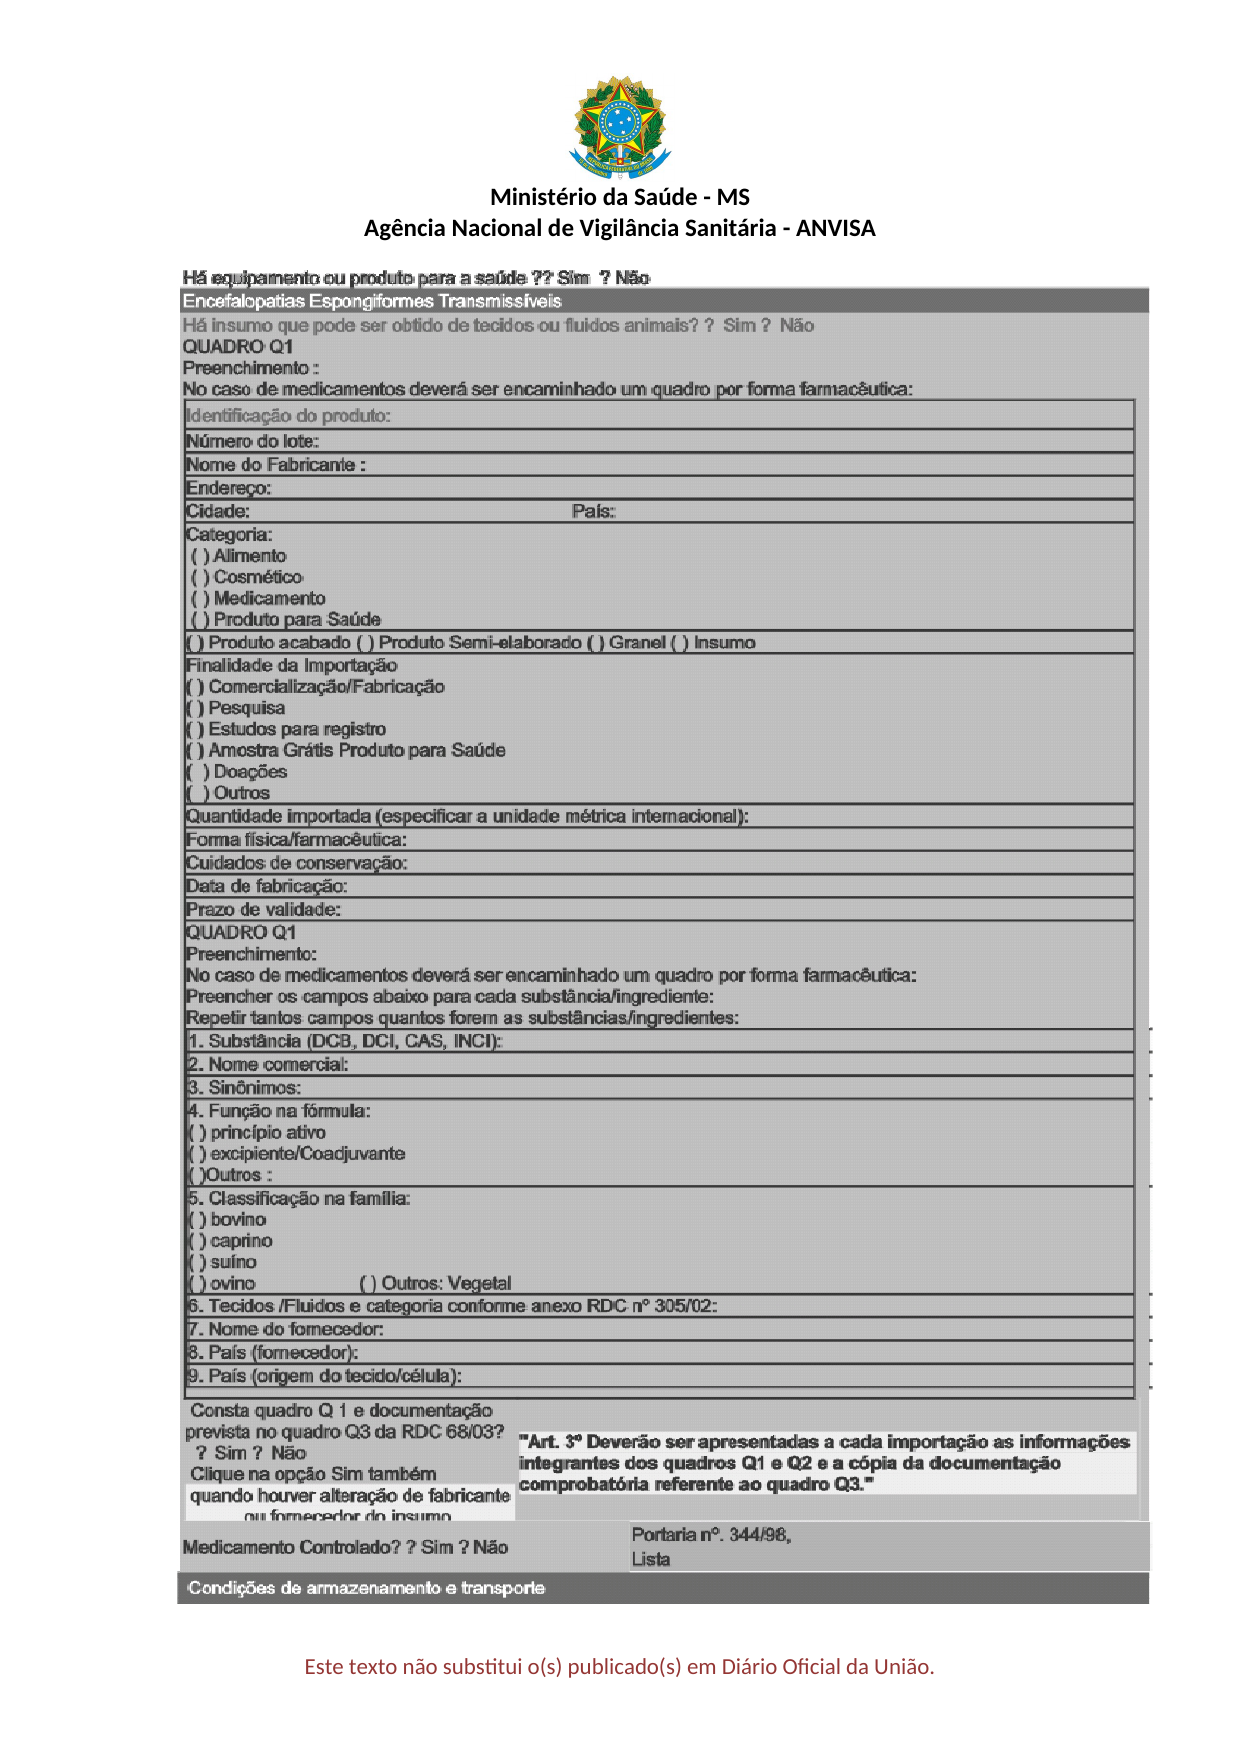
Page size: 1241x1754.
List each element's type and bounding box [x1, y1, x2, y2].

picture [565, 73, 675, 182]
picture [177, 270, 1153, 1604]
